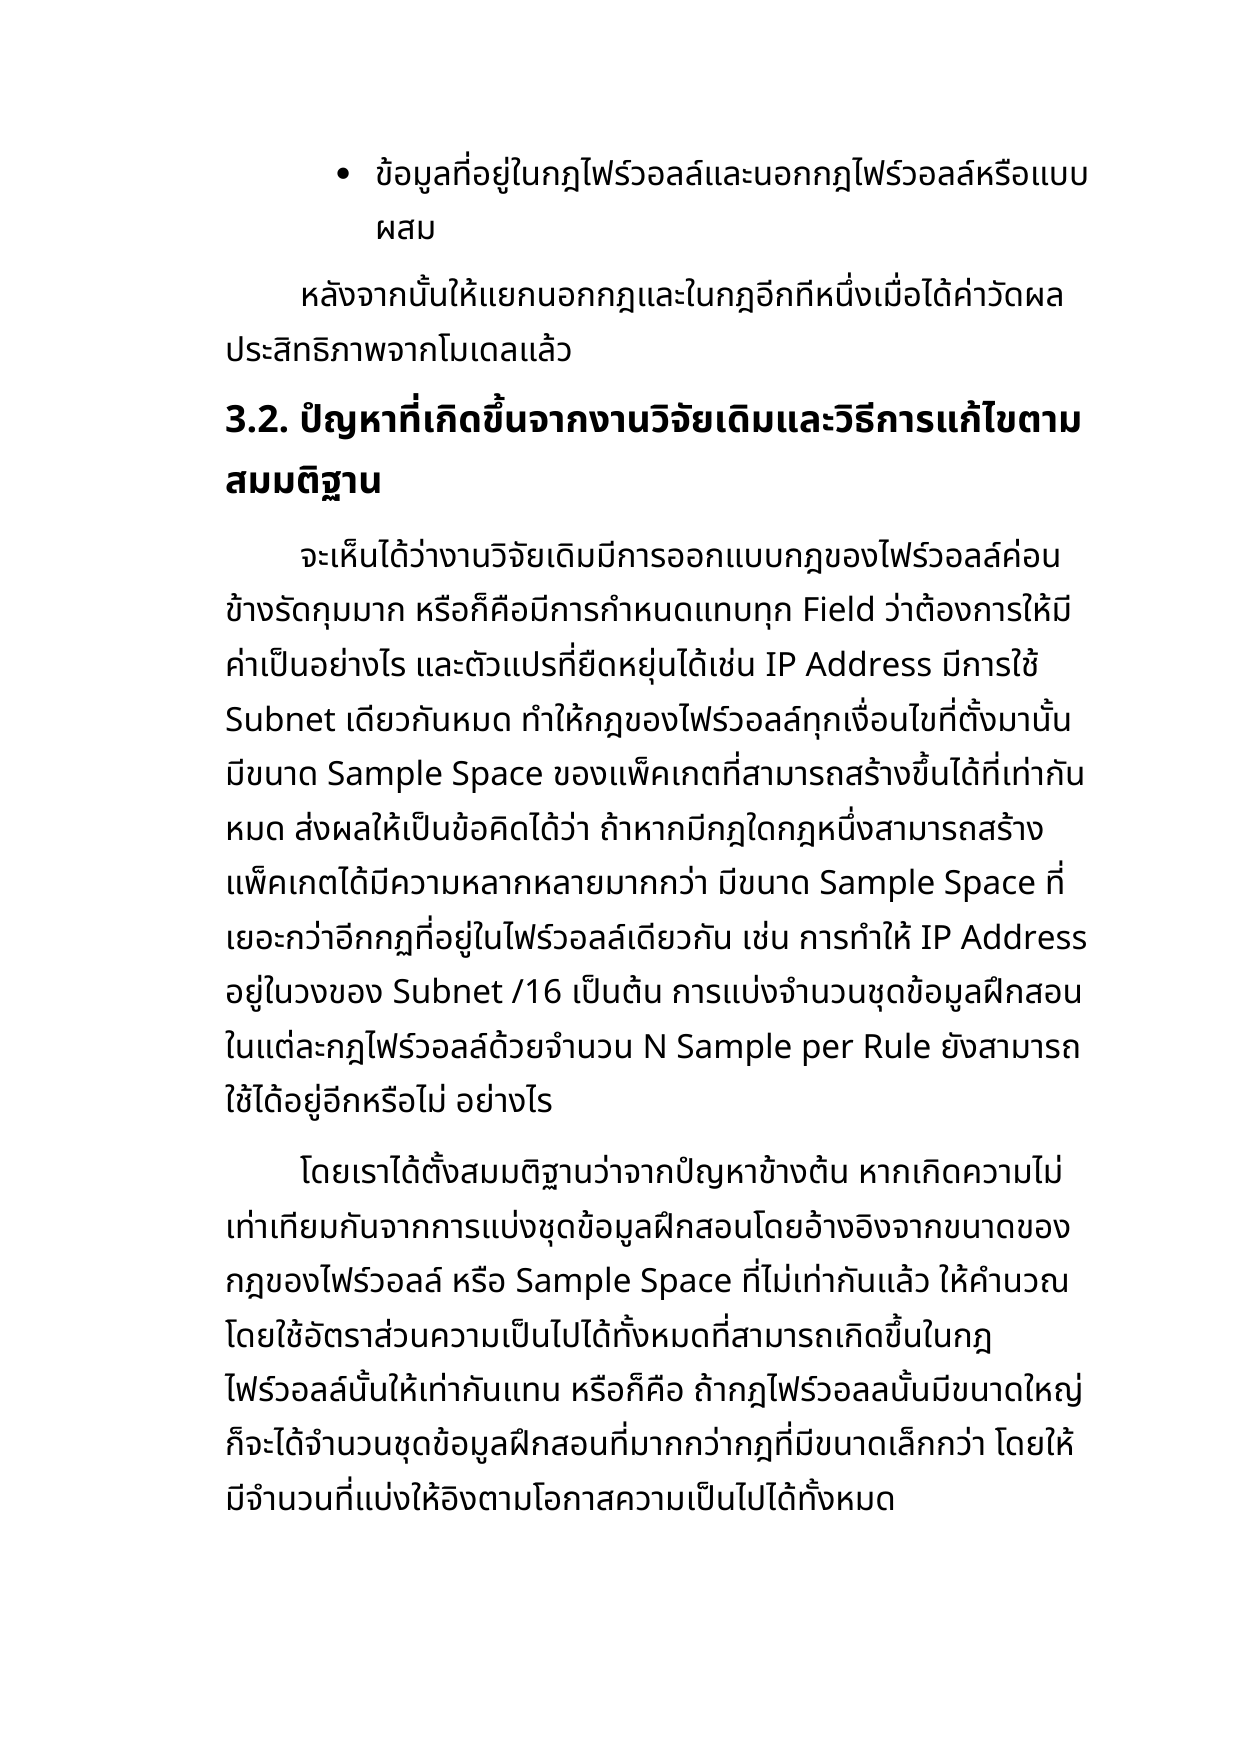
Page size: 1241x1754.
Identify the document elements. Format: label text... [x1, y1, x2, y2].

list ข้อมูลที่อยู่ในกฎไฟร์วอลล์และนอกกฎไฟร์วอลล์หรือแบบผสม [337, 150, 1090, 255]
text หลังจากนั้นให้แยกนอกกฎและในกฎอีกทีหนึ่งเมื่อได้ค่าวัดผลประสิทธิภาพจากโมเดลแล้ว [225, 271, 1090, 376]
text จะเห็นได้ว่างานวิจัยเดิมมีการออกแบบกฎของไฟร์วอลล์ค่อนข้างรัดกุมมาก หรือก็คือมีการกำหนดแทบทุก Field ว่าต้องการให้มีค่าเป็นอย่างไร และตัวแปรที่ยืดหยุ่นได้เช่น IP Address มีการใช้ Subnet เดียวกันหมด ทำให้กฎของไฟร์วอลล์ทุกเงื่อนไขที่ตั้งมานั้นมีขนาด Sample Space ของแพ็คเกตที่สามารถสร้างขึ้นได้ที่เท่ากันหมด ส่งผลให้เป็นข้อคิดได้ว่า ถ้าหากมีกฎใดกฎหนึ่งสามารถสร้างแพ็คเกตได้มีความหลากหลายมากกว่า มีขนาด Sample Space ที่เยอะกว่าอีกกฏที่อยู่ในไฟร์วอลล์เดียวกัน เช่น การทำให้ IP Address อยู่ในวงของ Subnet /16 เป็นต้น การแบ่งจำนวนชุดข้อมูลฝึกสอนในแต่ละกฎไฟร์วอลล์ด้วยจำนวน N Sample per Rule ยังสามารถใช้ได้อยู่อีกหรือไม่ อย่างไร [225, 532, 1090, 1128]
text 3.2. ปํญหาที่เกิดขึ้นจากงานวิจัยเดิมและวิธีการแก้ไขตามสมมติฐาน [225, 392, 1090, 511]
text โดยเราได้ตั้งสมมติฐานว่าจากปํญหาข้างต้น หากเกิดความไม่เท่าเทียมกันจากการแบ่งชุดข้อมูลฝึกสอนโดยอ้างอิงจากขนาดของกฎของไฟร์วอลล์ หรือ Sample Space ที่ไม่เท่ากันแล้ว ให้คำนวณโดยใช้อัตราส่วนความเป็นไปได้ทั้งหมดที่สามารถเกิดขึ้นในกฎไฟร์วอลล์นั้นให้เท่ากันแทน หรือก็คือ ถ้ากฎไฟร์วอลลนั้นมีขนาดใหญ่ก็จะได้จำนวนชุดข้อมูลฝึกสอนที่มากกว่ากฎที่มีขนาดเล็กกว่า โดยให้มีจำนวนที่แบ่งให้อิงตามโอกาสความเป็นไปได้ทั้งหมด [225, 1148, 1090, 1525]
